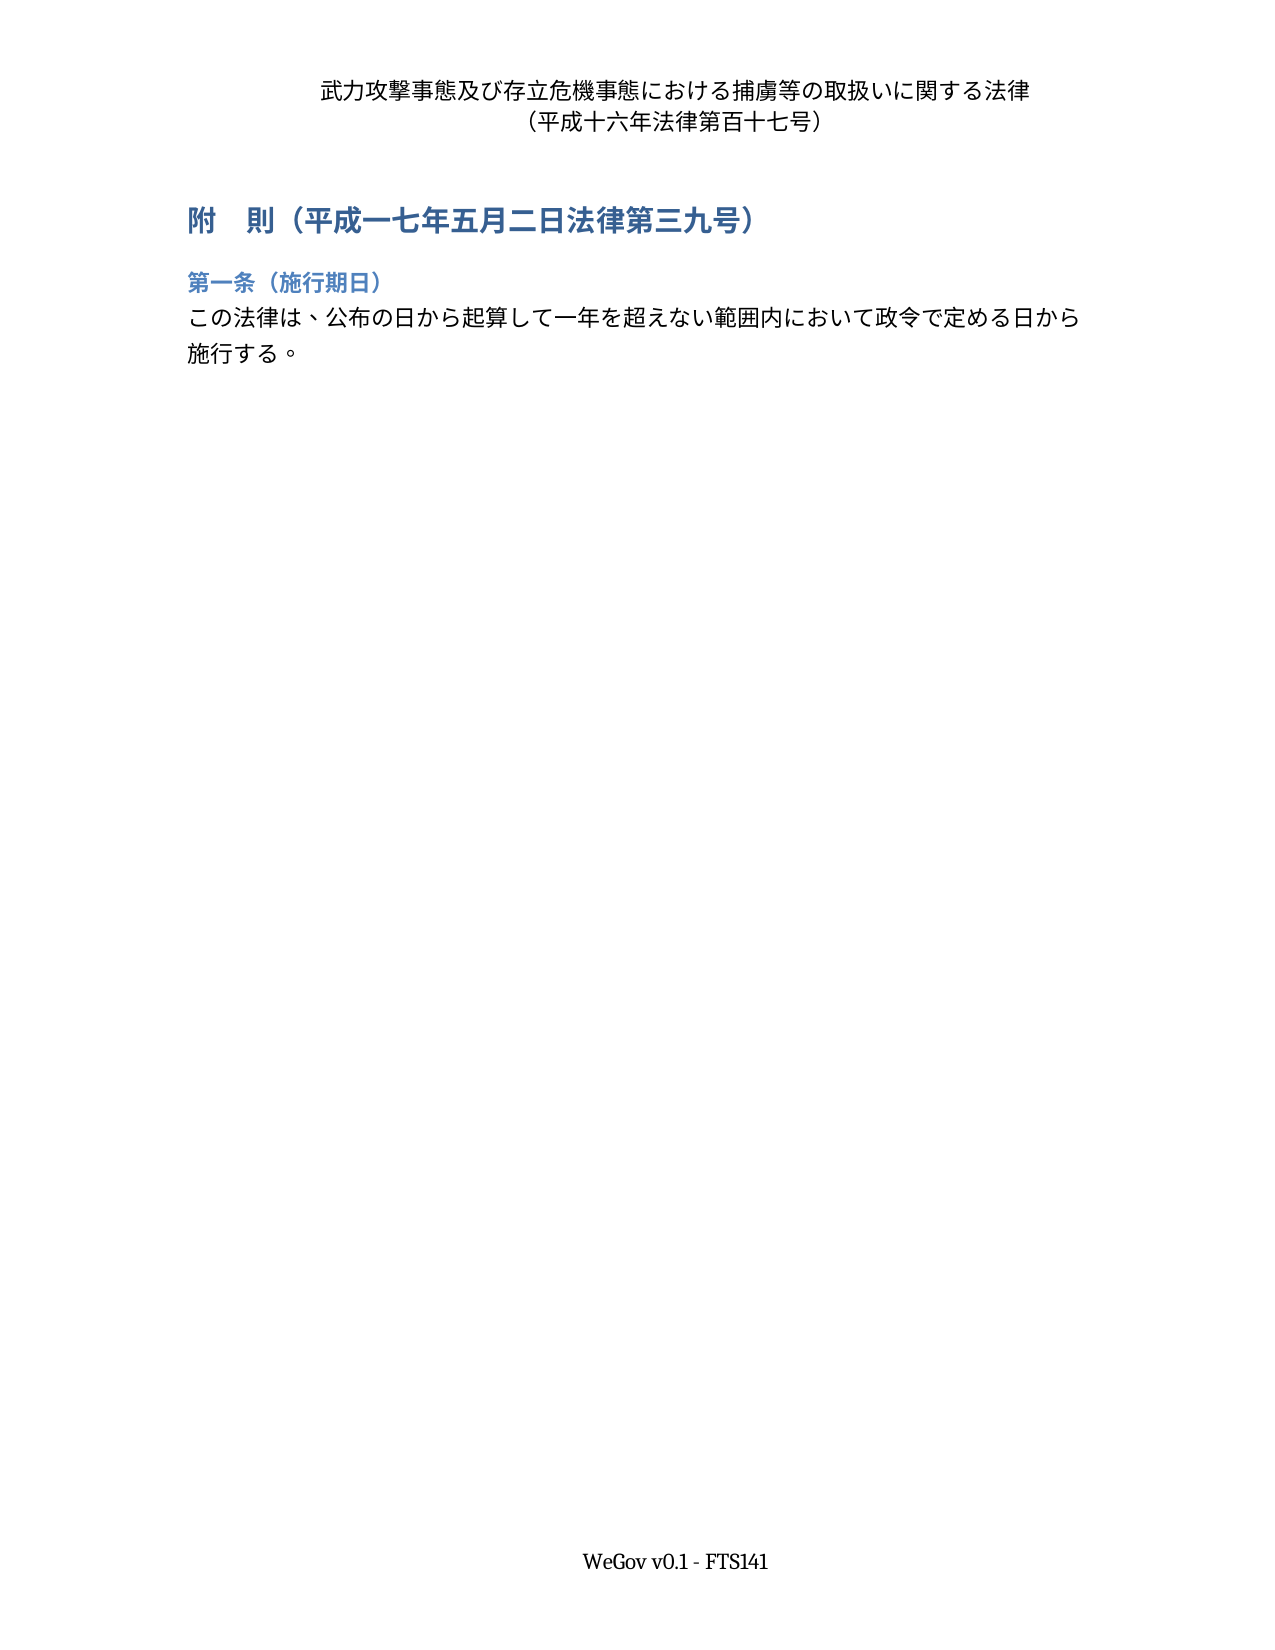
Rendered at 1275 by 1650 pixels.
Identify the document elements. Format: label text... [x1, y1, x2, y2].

subtitle 附 則（平成一七年五月二日法律第三九号） [187, 200, 1087, 240]
subtitle 第一条（施行期日） [187, 266, 1087, 298]
text この法律は、公布の日から起算して一年を超えない範囲内において政令で定める日から施行する。 [187, 302, 1087, 369]
